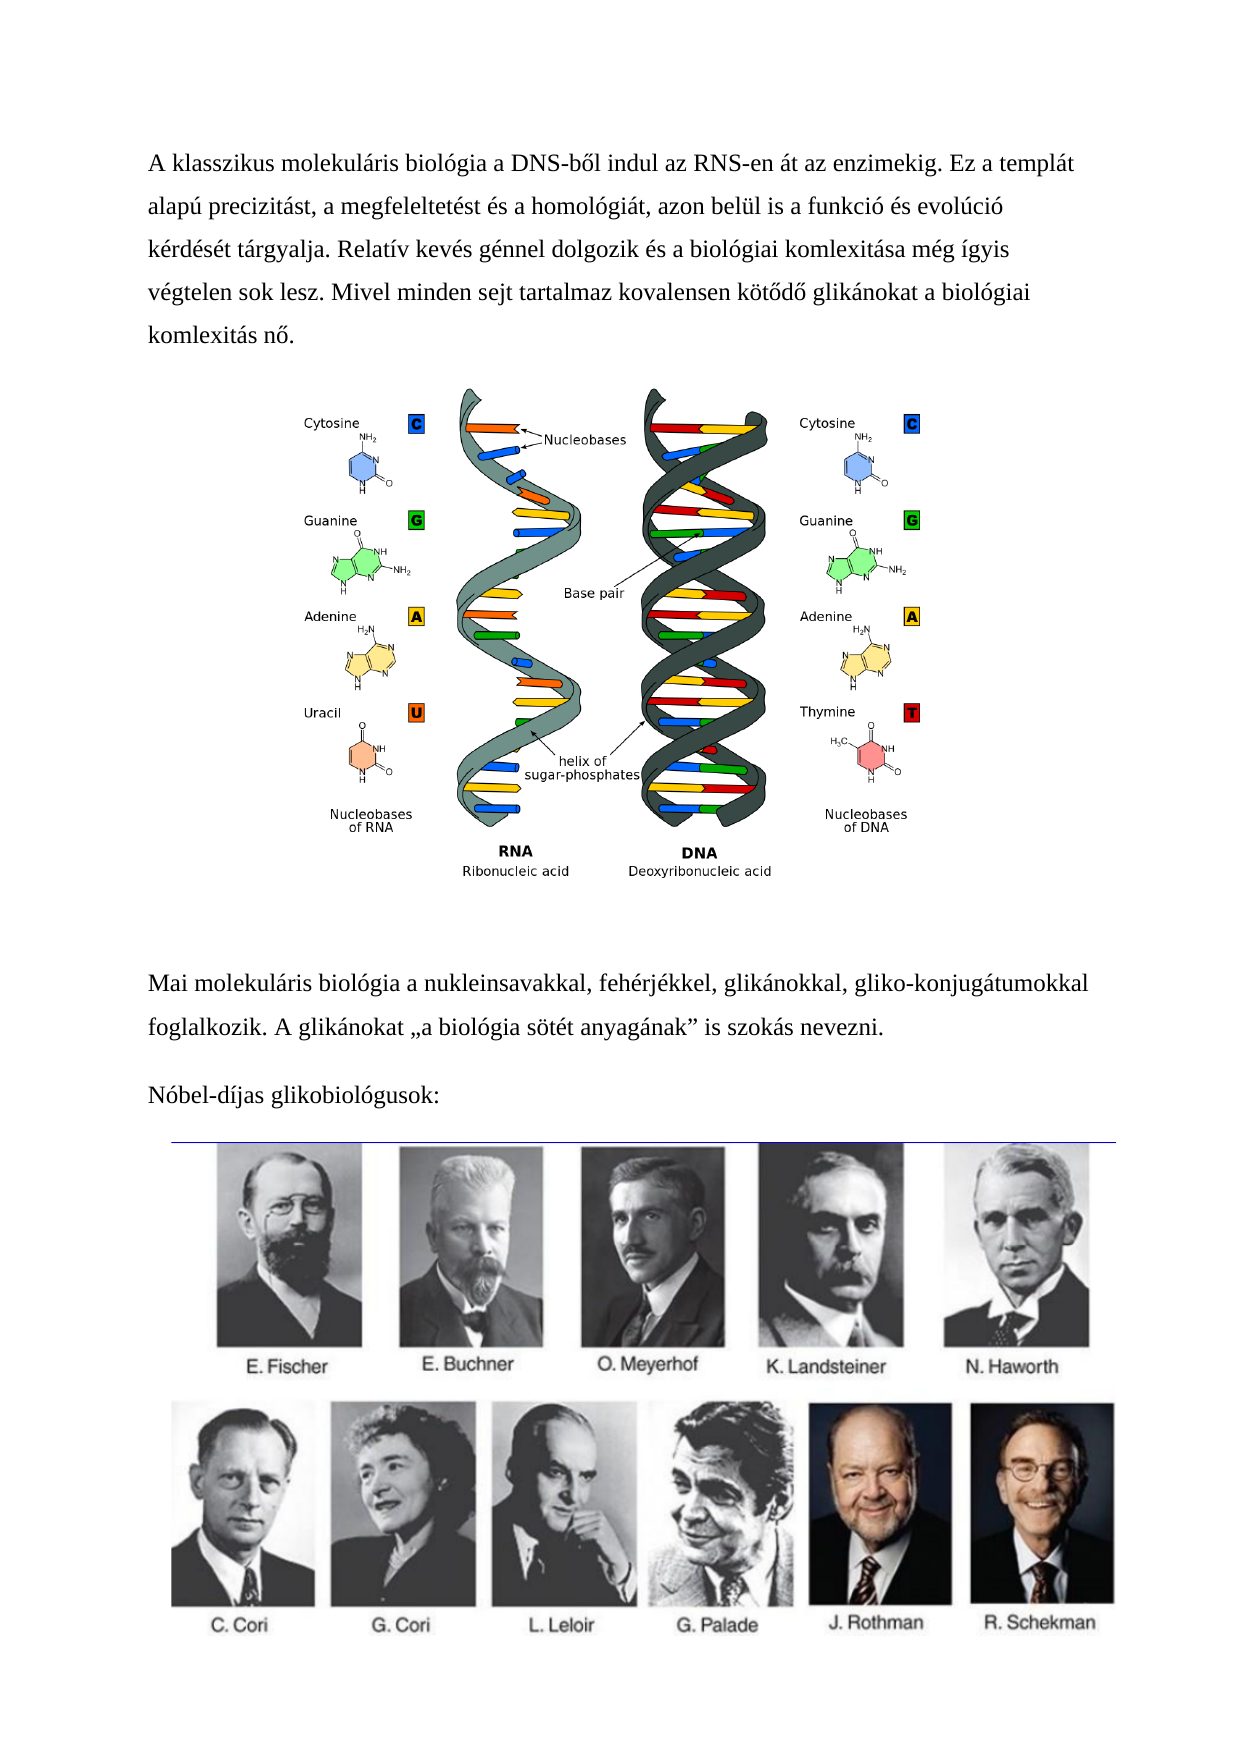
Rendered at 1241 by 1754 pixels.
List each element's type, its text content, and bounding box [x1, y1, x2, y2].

picture [296, 380, 928, 886]
text Nóbel-díjas glikobiológusok: [148, 1080, 1093, 1108]
picture [171, 1142, 1117, 1636]
text A klasszikus molekuláris biológia a DNS-ből indul az RNS-en át az enzimekig. Ez a templát alapú precizitást, a megfeleltetést és a homológiát, azon belül is a funkció és evolúció kérdését tárgyalja. Relatív kevés génnel dolgozik és a biológiai komlexitása még ígyis végtelen sok lesz. Mivel minden sejt tartalmaz kovalensen kötődő glikánokat a biológiai komlexitás nő. [148, 148, 1093, 349]
